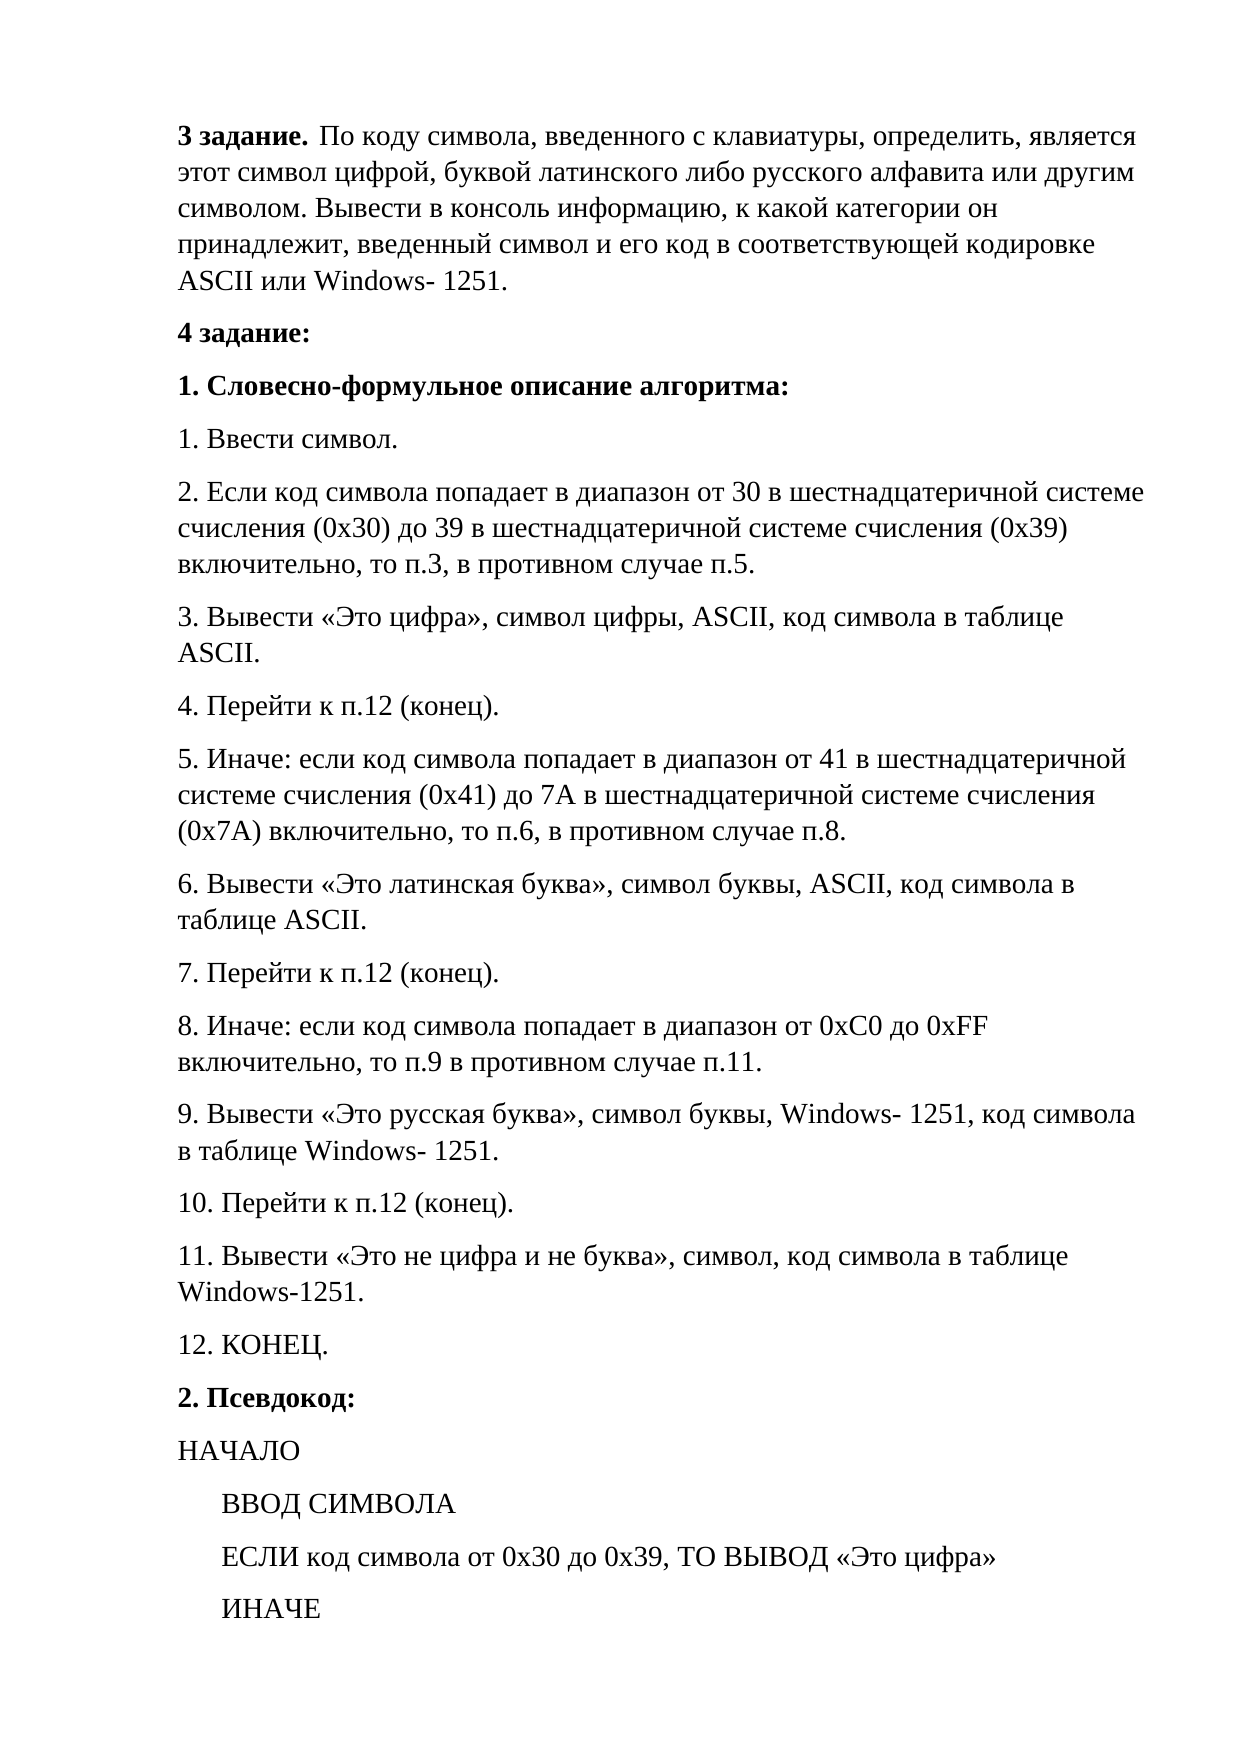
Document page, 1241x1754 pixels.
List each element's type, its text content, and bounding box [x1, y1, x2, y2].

text 12. КОНЕЦ. [177, 1327, 1152, 1361]
text 6. Вывести «Это латинская буква», символ буквы, ASCII, код символа в таблице ASCII. [177, 866, 1152, 936]
text 3. Вывести «Это цифра», символ цифры, ASCII, код символа в таблице ASCII. [177, 599, 1152, 669]
text 10. Перейти к п.12 (конец). [177, 1186, 1152, 1219]
text ИНАЧЕ [177, 1591, 1152, 1625]
text 1. Словесно-формульное описание алгоритма: [177, 368, 1152, 402]
text НАЧАЛО [177, 1433, 1152, 1467]
text 11. Вывести «Это не цифра и не буква», символ, код символа в таблице Windows-1251. [177, 1238, 1152, 1308]
text 4. Перейти к п.12 (конец). [177, 688, 1152, 722]
text 8. Иначе: если код символа попадает в диапазон от 0xC0 до 0xFF включительно, то п.9 в противном случае п.11. [177, 1008, 1152, 1077]
text ЕСЛИ код символа от 0х30 до 0х39, ТО ВЫВОД «Это цифра» [177, 1539, 1152, 1572]
text 9. Вывести «Это русская буква», символ буквы, Windows- 1251, код символа в таблице Windows- 1251. [177, 1097, 1152, 1166]
text ВВОД СИМВОЛА [177, 1486, 1152, 1519]
text 7. Перейти к п.12 (конец). [177, 955, 1152, 988]
text 4 задание: [177, 316, 1152, 349]
text 5. Иначе: если код символа попадает в диапазон от 41 в шестнадцатеричной системе счисления (0х41) до 7A в шестнадцатеричной системе счисления (0х7A) включительно, то п.6, в противном случае п.8. [177, 741, 1152, 847]
text 3 задание. По коду символа, введенного с клавиатуры, определить, является этот символ цифрой, буквой латинского либо русского алфавита или другим символом. Вывести в консоль информацию, к какой категории он принадлежит, введенный символ и его код в соответствующей кодировке ASCII или Windows- 1251. [177, 118, 1152, 296]
text 2. Если код символа попадает в диапазон от 30 в шестнадцатеричной системе счисления (0х30) до 39 в шестнадцатеричной системе счисления (0х39) включительно, то п.3, в противном случае п.5. [177, 474, 1152, 580]
text 1. Ввести символ. [177, 421, 1152, 455]
text 2. Псевдокод: [177, 1380, 1152, 1414]
